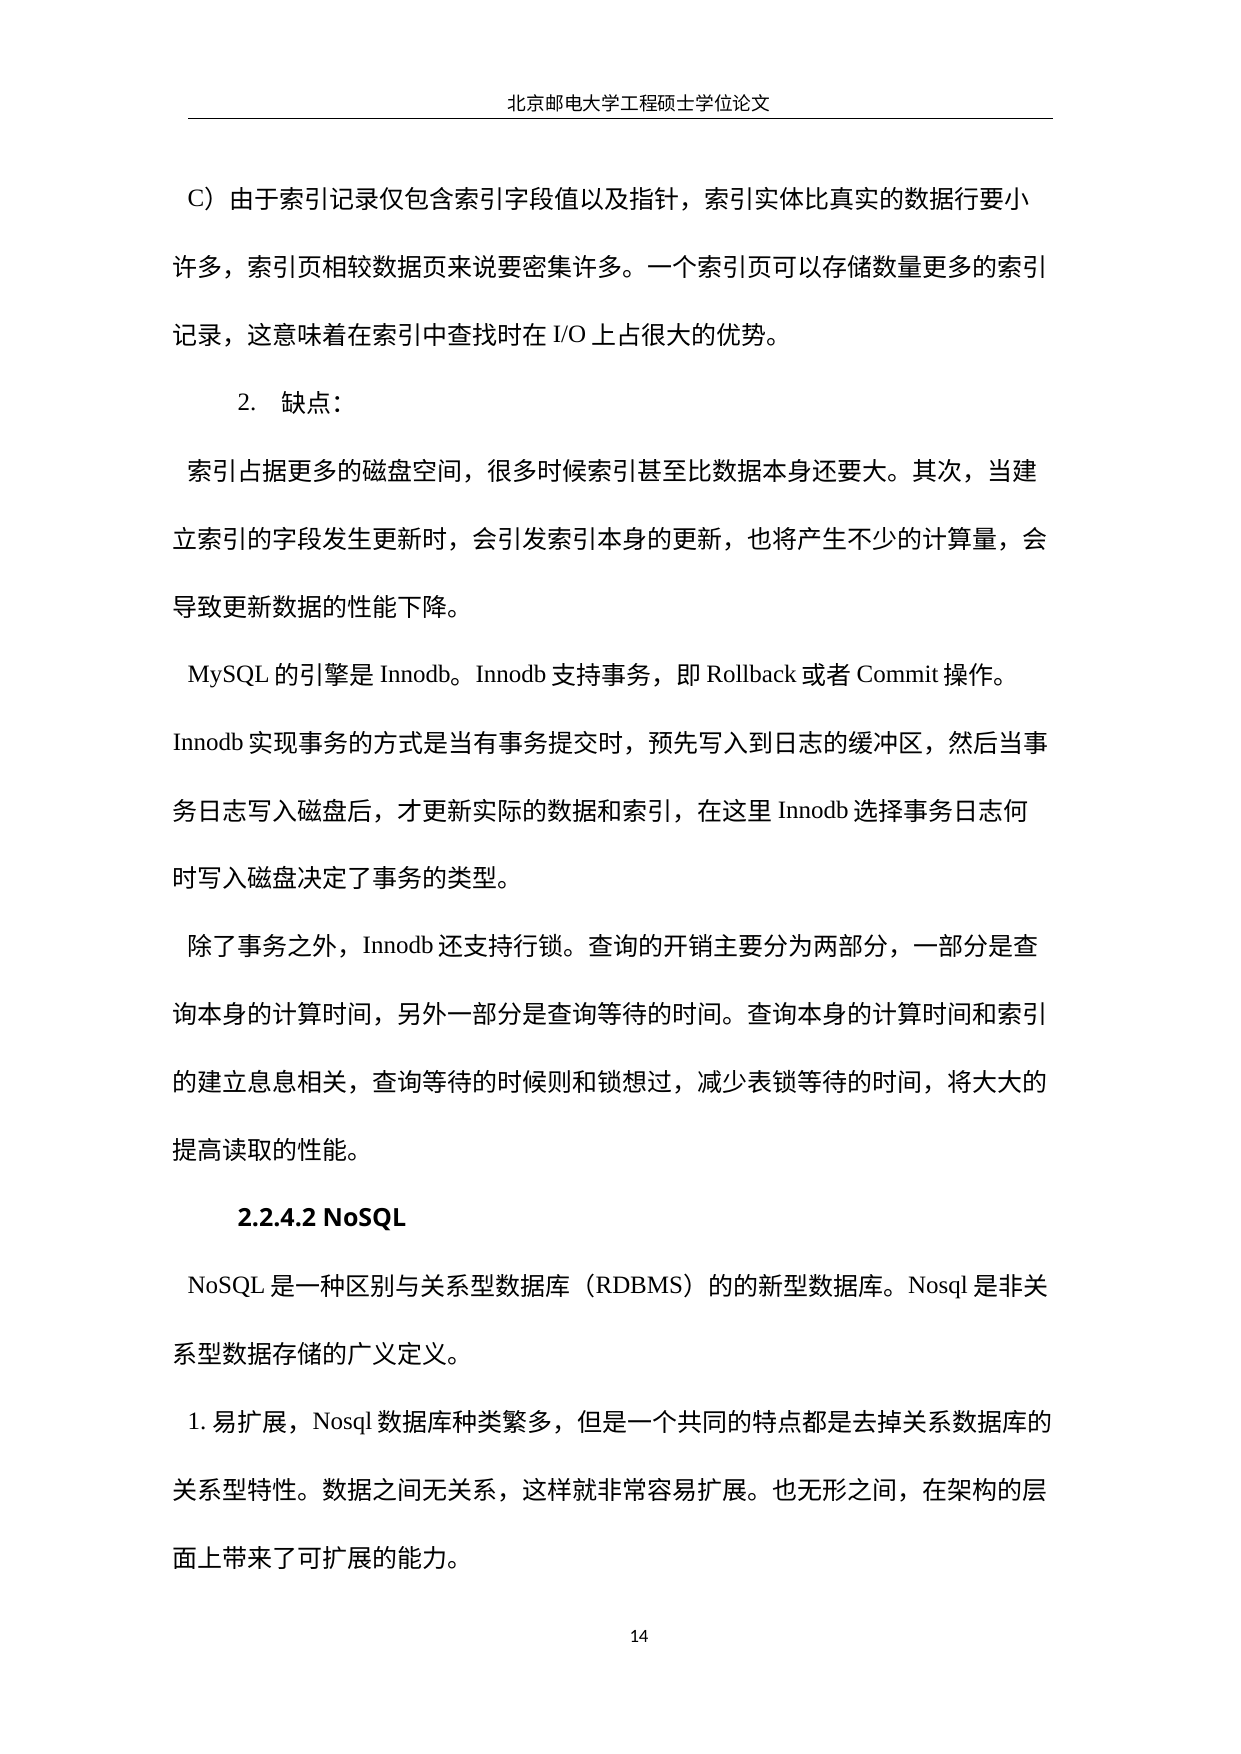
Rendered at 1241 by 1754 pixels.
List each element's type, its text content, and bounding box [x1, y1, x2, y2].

list 缺点： [237, 368, 1053, 436]
text 除了事务之外，Innodb还支持行锁。查询的开销主要分为两部分，一部分是查询本身的计算时间，另外一部分是查询等待的时间。查询本身的计算时间和索引的建立息息相关，查询等待的时候则和锁想过，减少表锁等待的时间，将大大的提高读取的性能。 [173, 911, 1053, 1183]
text C）由于索引记录仅包含索引字段值以及指针，索引实体⽐真实的数据⾏要⼩许多，索引⻚相较数据⻚来说要密集许多。⼀个索引⻚可以存储数量更多的索引记录，这意味着在索引中查找时在I/O上占很⼤的优势。 [173, 164, 1053, 368]
text 索引占据更多的磁盘空间，很多时候索引甚至比数据本身还要大。其次，当建立索引的字段发生更新时，会引发索引本身的更新，也将产生不少的计算量，会导致更新数据的性能下降。 [173, 436, 1053, 639]
text MySQL的引擎是Innodb。Innodb支持事务，即Rollback或者Commit操作。Innodb实现事务的方式是当有事务提交时，预先写入到日志的缓冲区，然后当事务日志写入磁盘后，才更新实际的数据和索引，在这里Innodb选择事务日志何时写入磁盘决定了事务的类型。 [173, 639, 1053, 911]
text 1. 易扩展，Nosql数据库种类繁多，但是一个共同的特点都是去掉关系数据库的关系型特性。数据之间无关系，这样就非常容易扩展。也无形之间，在架构的层面上带来了可扩展的能力。 [173, 1386, 1053, 1590]
text NoSQL是一种区别与关系型数据库（RDBMS）的的新型数据库。Nosql 是非关系型数据存储的广义定义。 [173, 1251, 1053, 1386]
text 2.2.4.2 NoSQL [187, 1183, 1053, 1251]
